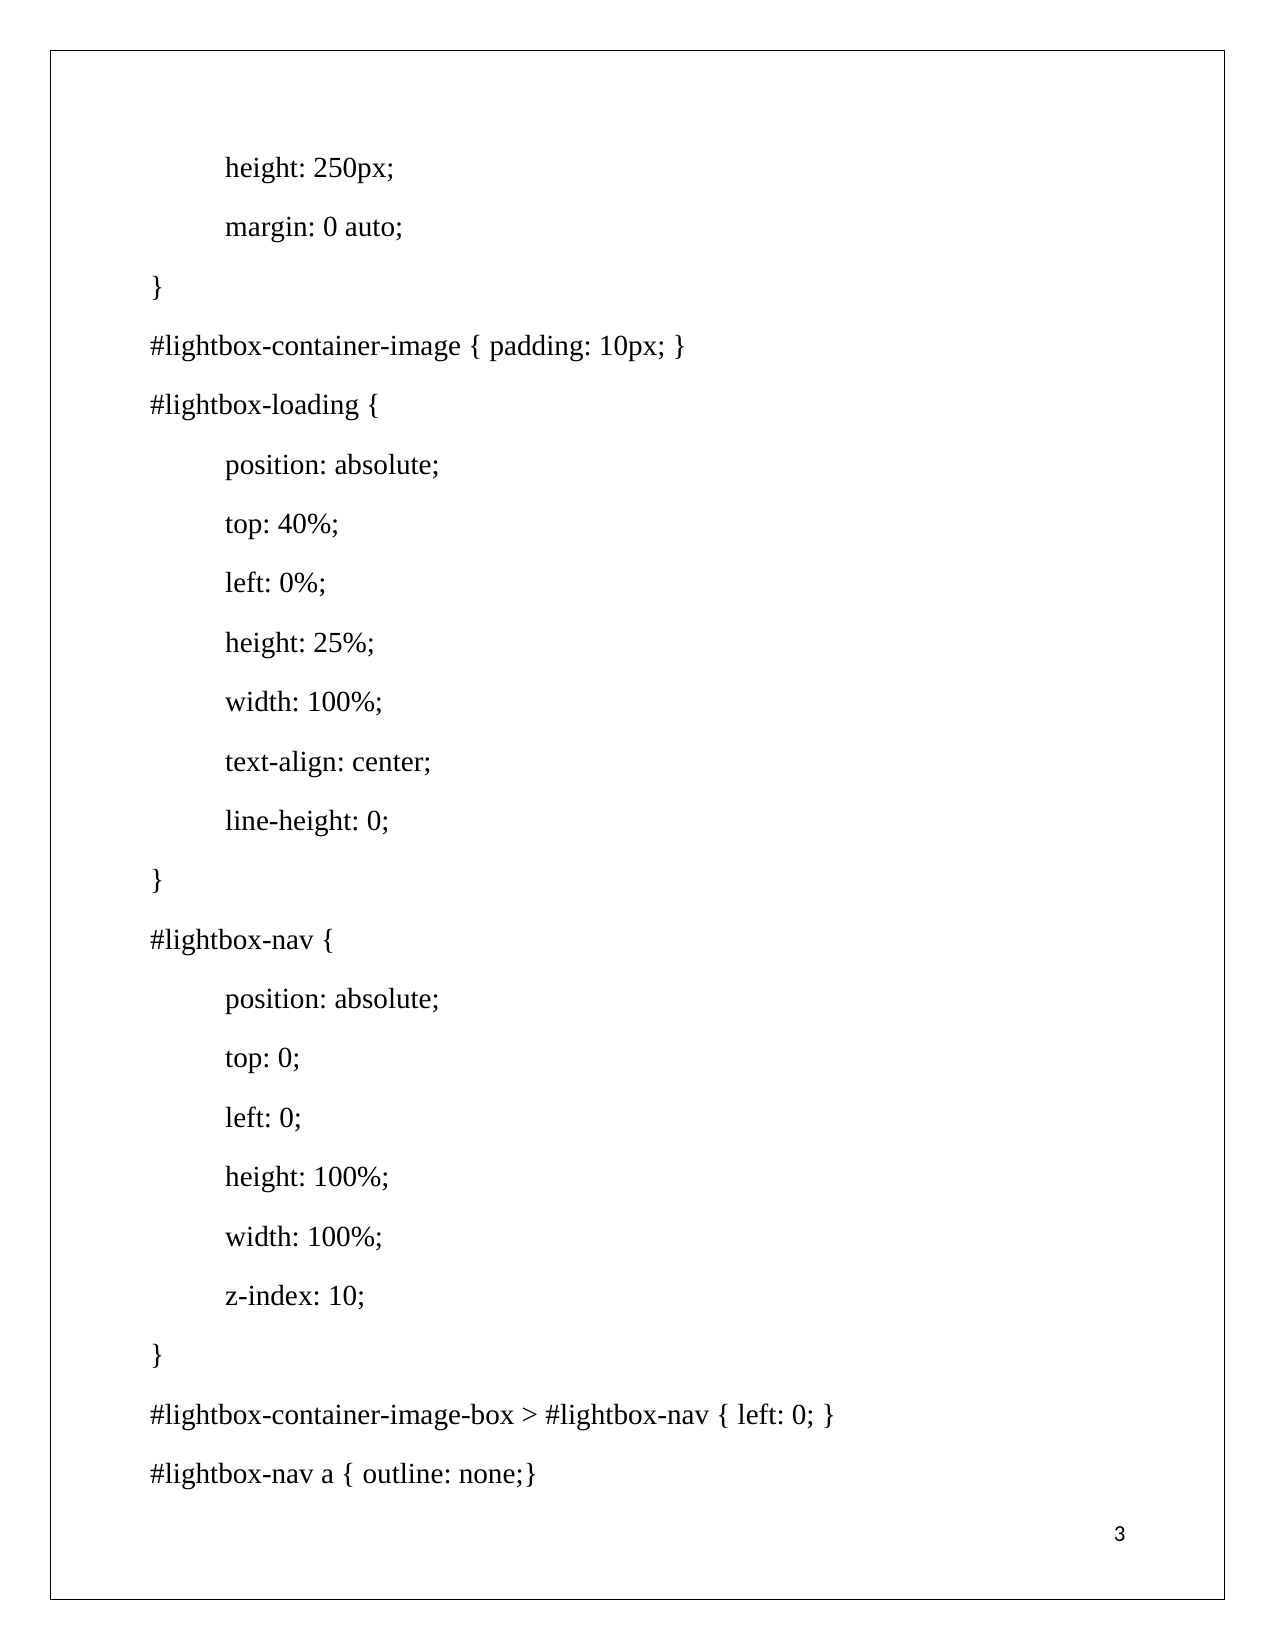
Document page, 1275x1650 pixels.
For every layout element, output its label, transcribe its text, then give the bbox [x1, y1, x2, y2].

text #lightbox-nav a { outline: none;} [150, 1456, 1125, 1490]
text #lightbox-loading { [150, 387, 1125, 421]
text height: 100%; [150, 1159, 1125, 1193]
text top: 0; [150, 1041, 1125, 1074]
text width: 100%; [150, 684, 1125, 718]
text height: 250px; [150, 150, 1125, 183]
text position: absolute; [150, 447, 1125, 480]
text #lightbox-nav { [150, 922, 1125, 955]
text } [150, 269, 1125, 302]
text } [150, 1337, 1125, 1371]
text left: 0; [150, 1100, 1125, 1133]
text position: absolute; [150, 981, 1125, 1015]
text line-height: 0; [150, 803, 1125, 837]
text } [150, 862, 1125, 896]
text z-index: 10; [150, 1278, 1125, 1312]
text text-align: center; [150, 744, 1125, 777]
text #lightbox-container-image { padding: 10px; } [150, 328, 1125, 362]
text height: 25%; [150, 625, 1125, 658]
text left: 0%; [150, 566, 1125, 599]
text top: 40%; [150, 506, 1125, 540]
text #lightbox-container-image-box > #lightbox-nav { left: 0; } [150, 1397, 1125, 1430]
text width: 100%; [150, 1219, 1125, 1252]
text margin: 0 auto; [150, 209, 1125, 243]
